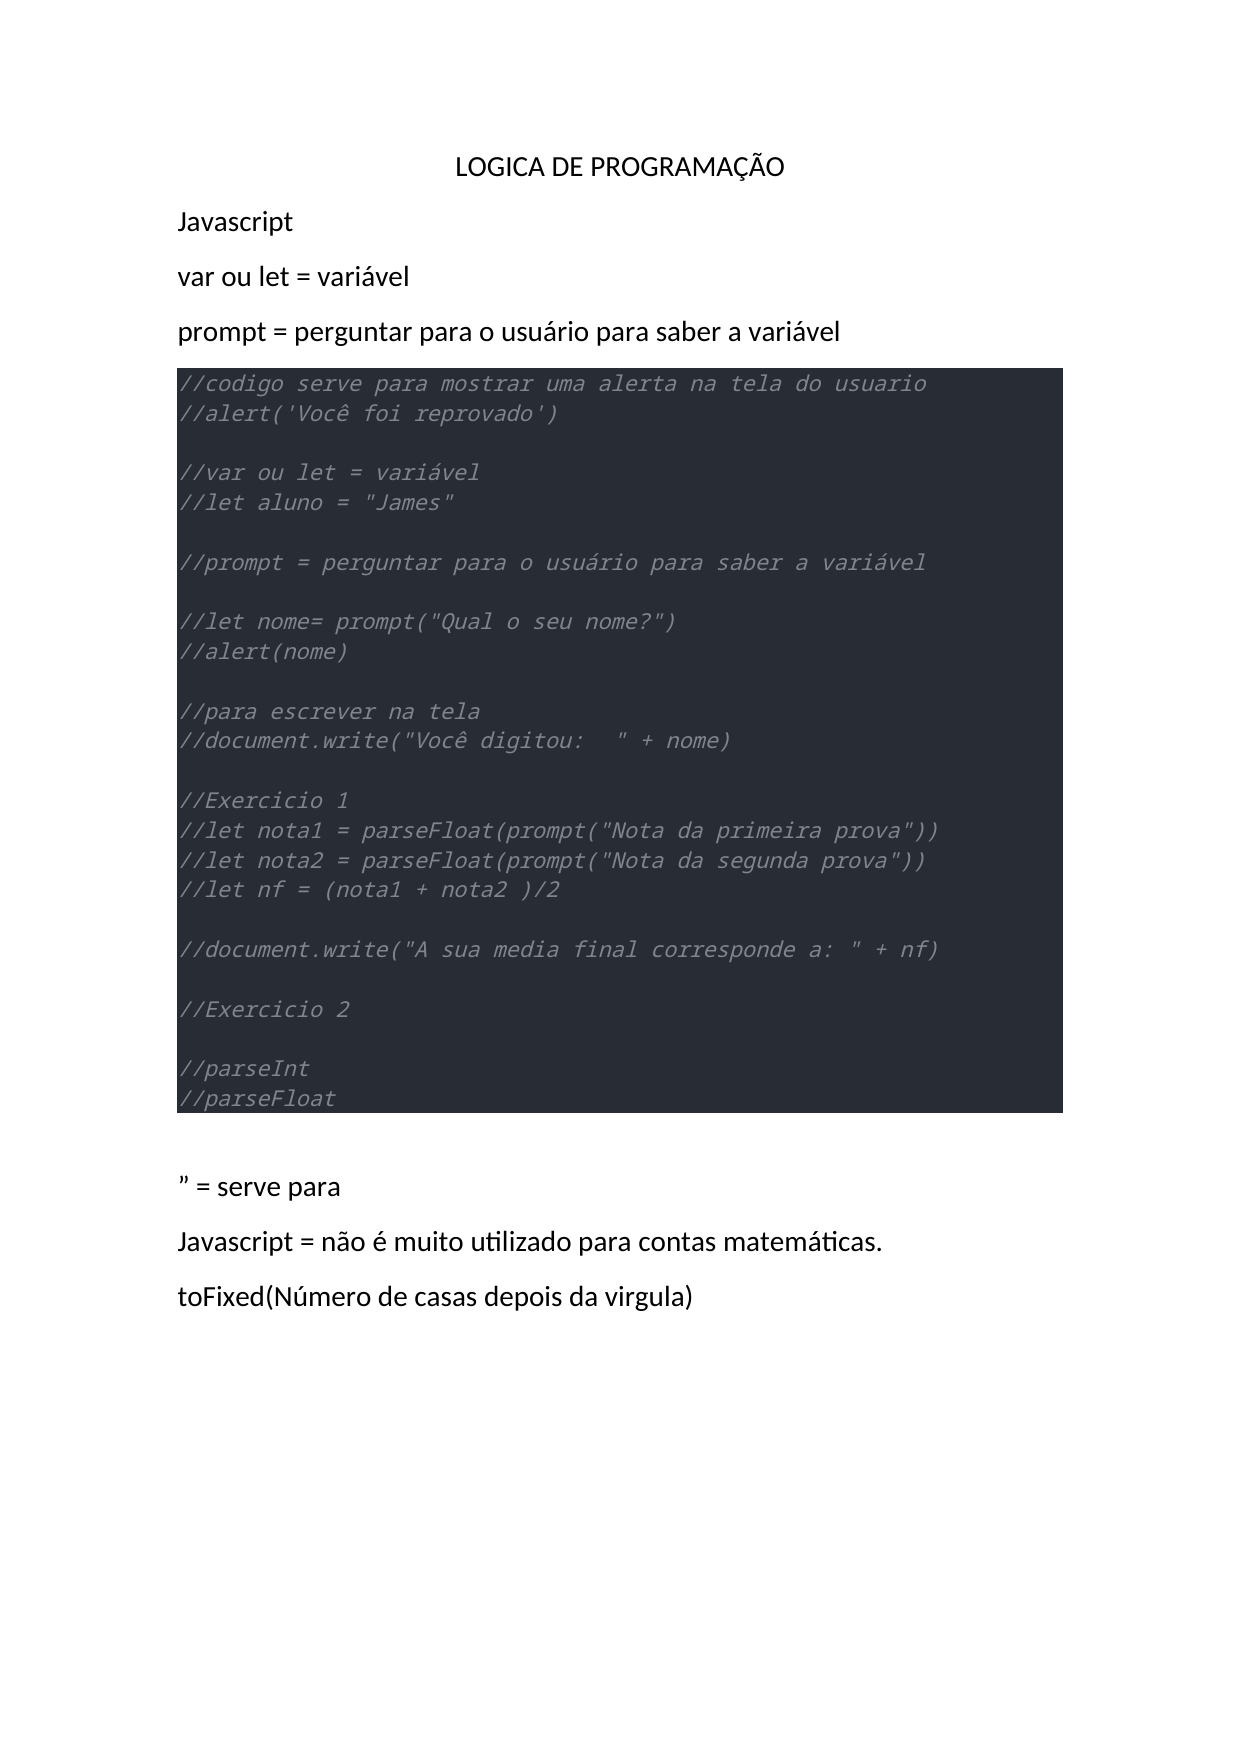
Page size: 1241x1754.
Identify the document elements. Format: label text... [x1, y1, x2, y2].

text //let nf = (nota1 + nota2 )/2 [177, 874, 1063, 904]
text //let nome= prompt("Qual o seu nome?") [177, 606, 1063, 636]
text toFixed(Número de casas depois da virgula) [177, 1278, 1063, 1314]
text Javascript [177, 203, 1063, 238]
text //document.write("Você digitou: " + nome) [177, 726, 1063, 755]
text //let aluno = "James" [177, 487, 1063, 517]
text //codigo serve para mostrar uma alerta na tela do usuario [177, 368, 1063, 398]
text //var ou let = variável [177, 457, 1063, 487]
text LOGICA DE PROGRAMAÇÃO [177, 148, 1063, 183]
text //parseFloat [177, 1083, 1063, 1113]
text //alert(nome) [177, 636, 1063, 666]
text Javascript = não é muito utilizado para contas matemáticas. [177, 1223, 1063, 1259]
text //let nota1 = parseFloat(prompt("Nota da primeira prova")) [177, 815, 1063, 845]
text //Exercicio 1 [177, 785, 1063, 815]
text //let nota2 = parseFloat(prompt("Nota da segunda prova")) [177, 845, 1063, 874]
text //Exercicio 2 [177, 994, 1063, 1023]
text //document.write("A sua media final corresponde a: " + nf) [177, 934, 1063, 964]
text var ou let = variável [177, 258, 1063, 293]
text ” = serve para [177, 1168, 1063, 1203]
text //prompt = perguntar para o usuário para saber a variável [177, 547, 1063, 577]
text //parseInt [177, 1053, 1063, 1083]
text //alert('Você foi reprovado') [177, 398, 1063, 428]
text //para escrever na tela [177, 696, 1063, 726]
text prompt = perguntar para o usuário para saber a variável [177, 313, 1063, 348]
